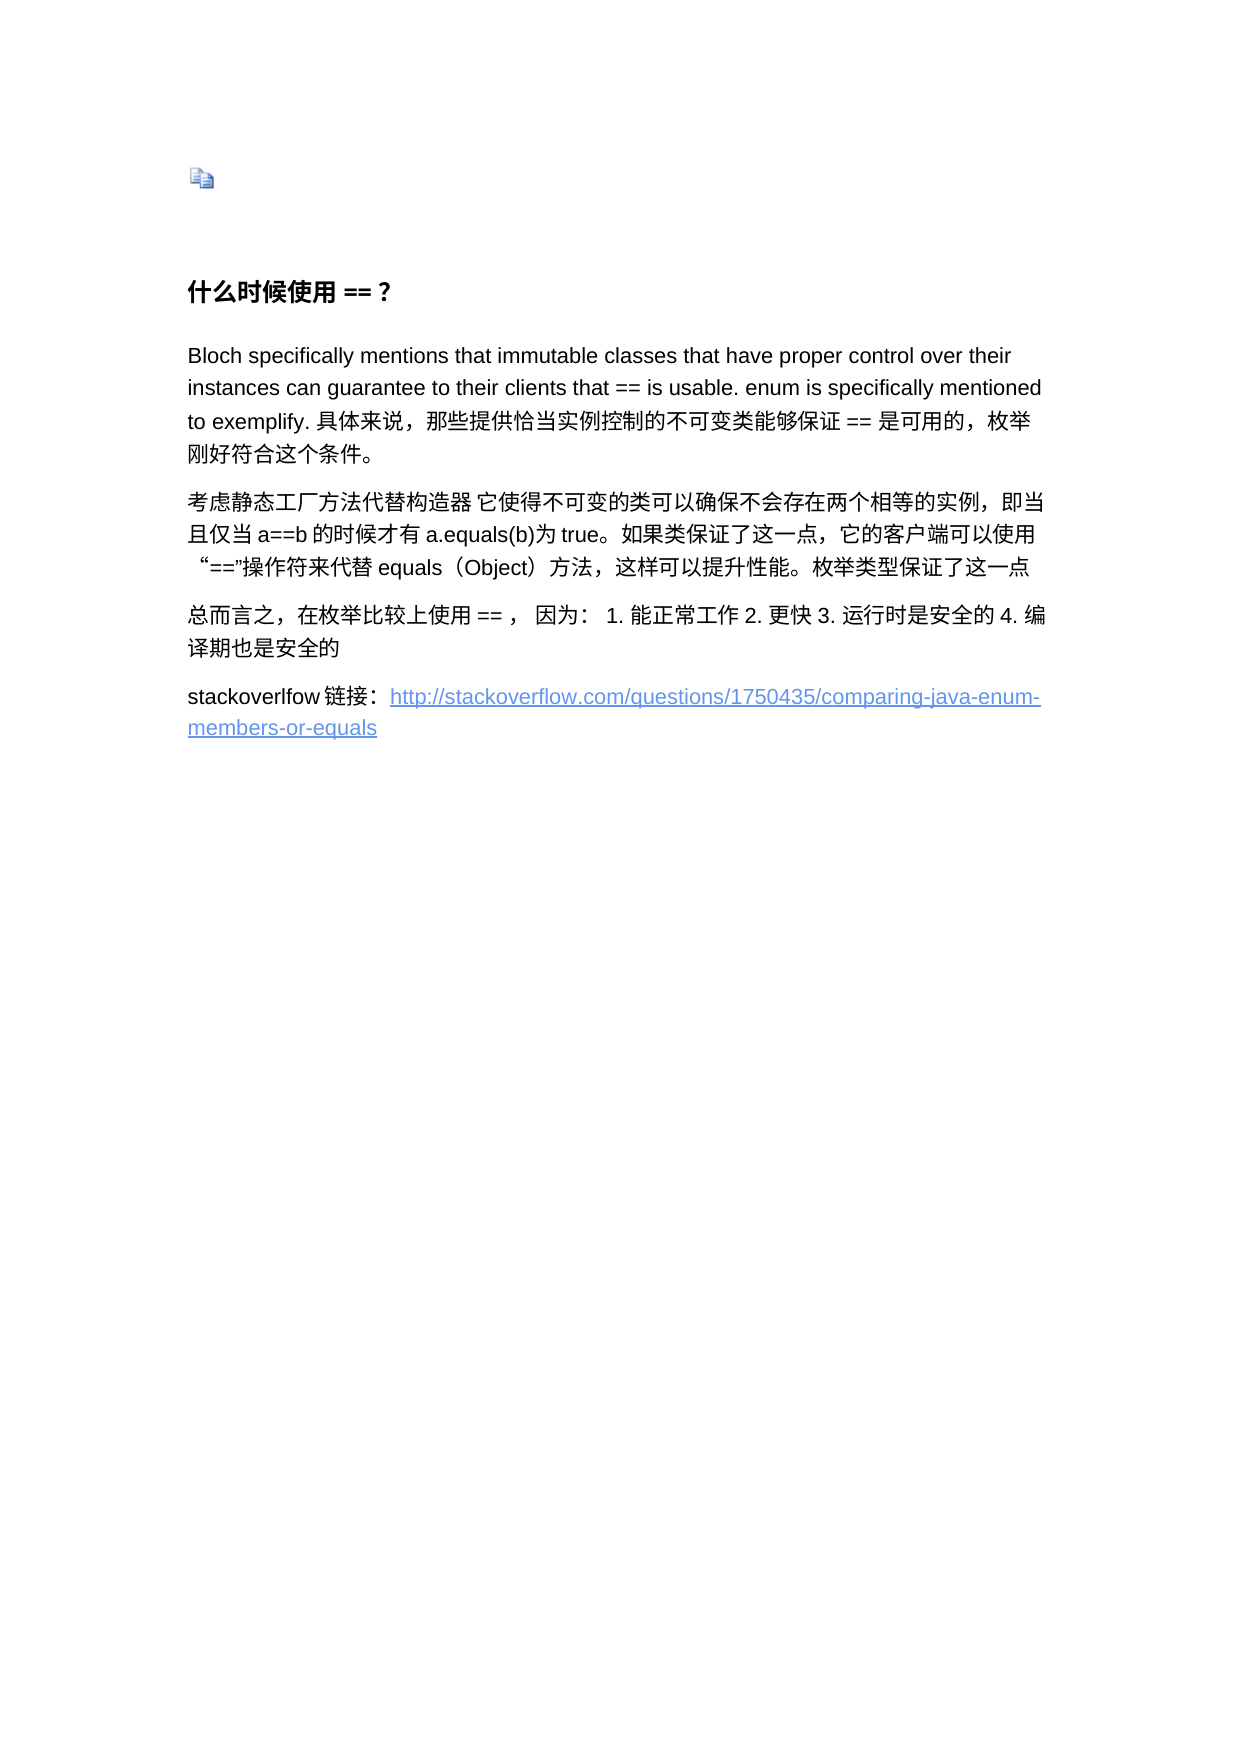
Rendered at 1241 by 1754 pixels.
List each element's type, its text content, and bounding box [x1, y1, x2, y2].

text Bloch specifically mentions that immutable classes that have proper control over their instances can guarantee to their clients that == is usable. enum is specifically mentioned to exemplify. 具体来说，那些提供恰当实例控制的不可变类能够保证 == 是可用的，枚举刚好符合这个条件。 [187, 339, 1053, 469]
text stackoverlfow链接：http://stackoverflow.com/questions/1750435/comparing-java-enum-members-or-equals [187, 678, 1053, 743]
picture [187, 162, 219, 194]
text 总而言之，在枚举比较上使用 == ， 因为： 1. 能正常工作 2. 更快 3. 运行时是安全的 4. 编译期也是安全的 [187, 598, 1053, 663]
text 考虑静态工厂方法代替构造器 它使得不可变的类可以确保不会存在两个相等的实例，即当且仅当a==b的时候才有a.equals(b)为true。如果类保证了这一点，它的客户端可以使用“==”操作符来代替equals（Object）方法，这样可以提升性能。枚举类型保证了这一点 [187, 484, 1053, 582]
text 什么时候使用 == ？ [187, 258, 1053, 323]
